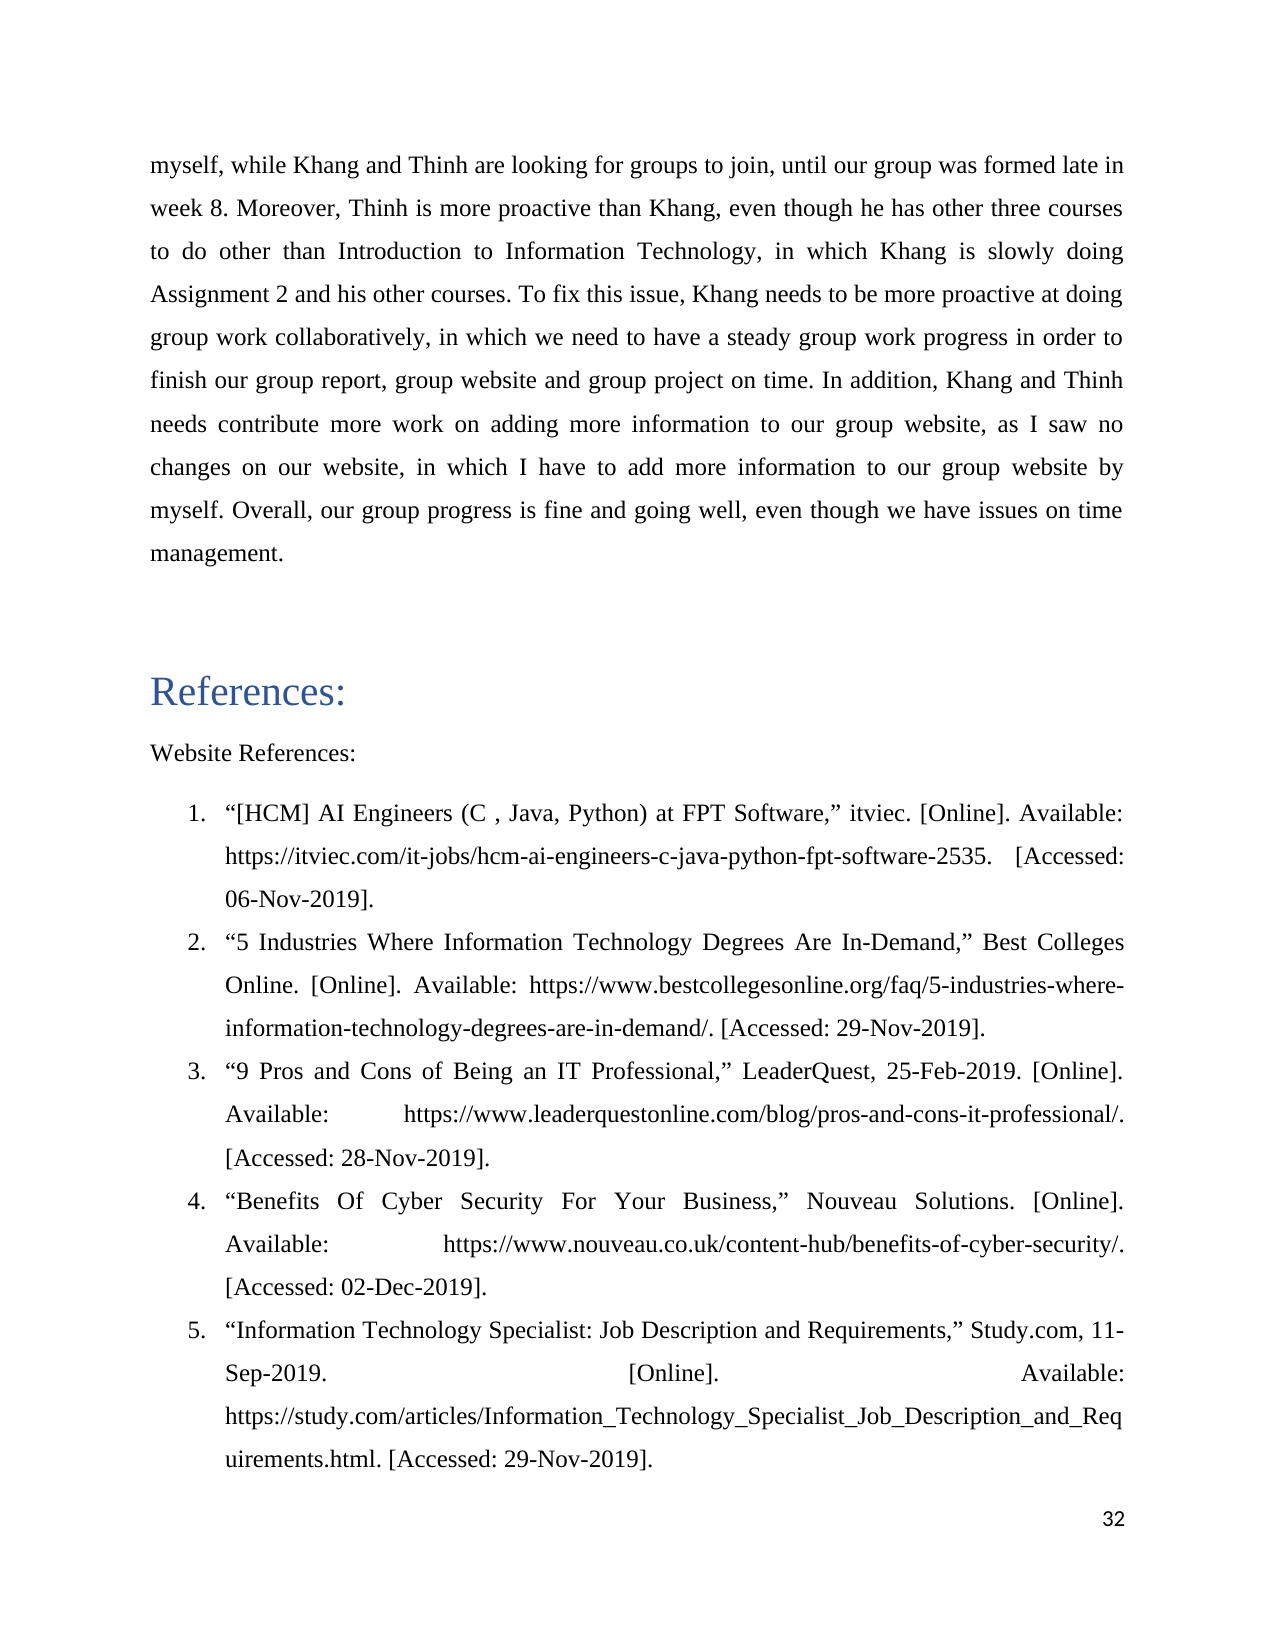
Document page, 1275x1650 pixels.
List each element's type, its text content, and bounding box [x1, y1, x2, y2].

text Website References: [150, 738, 1125, 767]
list “9 Pros and Cons of Being an IT Professional,” LeaderQuest, 25-Feb-2019. [Online]. Available: https://www.leaderquestonline.com/blog/pros-and-cons-it-professional/. [Accessed: 28-Nov-2019]. [187, 1056, 1125, 1171]
subtitle References: [150, 666, 1125, 714]
list “Information Technology Specialist: Job Description and Requirements,” Study.com, 11-Sep-2019. [Online]. Available: https://study.com/articles/Information_Technology_Specialist_Job_Description_and_Requirements.html. [Accessed: 29-Nov-2019]. [187, 1315, 1125, 1473]
list “Benefits Of Cyber Security For Your Business,” Nouveau Solutions. [Online]. Available: https://www.nouveau.co.uk/content-hub/benefits-of-cyber-security/. [Accessed: 02-Dec-2019]. [187, 1186, 1125, 1301]
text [150, 150, 1125, 567]
list “5 Industries Where Information Technology Degrees Are In-Demand,” Best Colleges Online. [Online]. Available: https://www.bestcollegesonline.org/faq/5-industries-where-information-technology-degrees-are-in-demand/. [Accessed: 29-Nov-2019]. [187, 927, 1125, 1042]
list “[HCM] AI Engineers (C , Java, Python) at FPT Software,” itviec. [Online]. Available: https://itviec.com/it-jobs/hcm-ai-engineers-c-java-python-fpt-software-2535. [Accessed: 06-Nov-2019]. [187, 798, 1125, 913]
